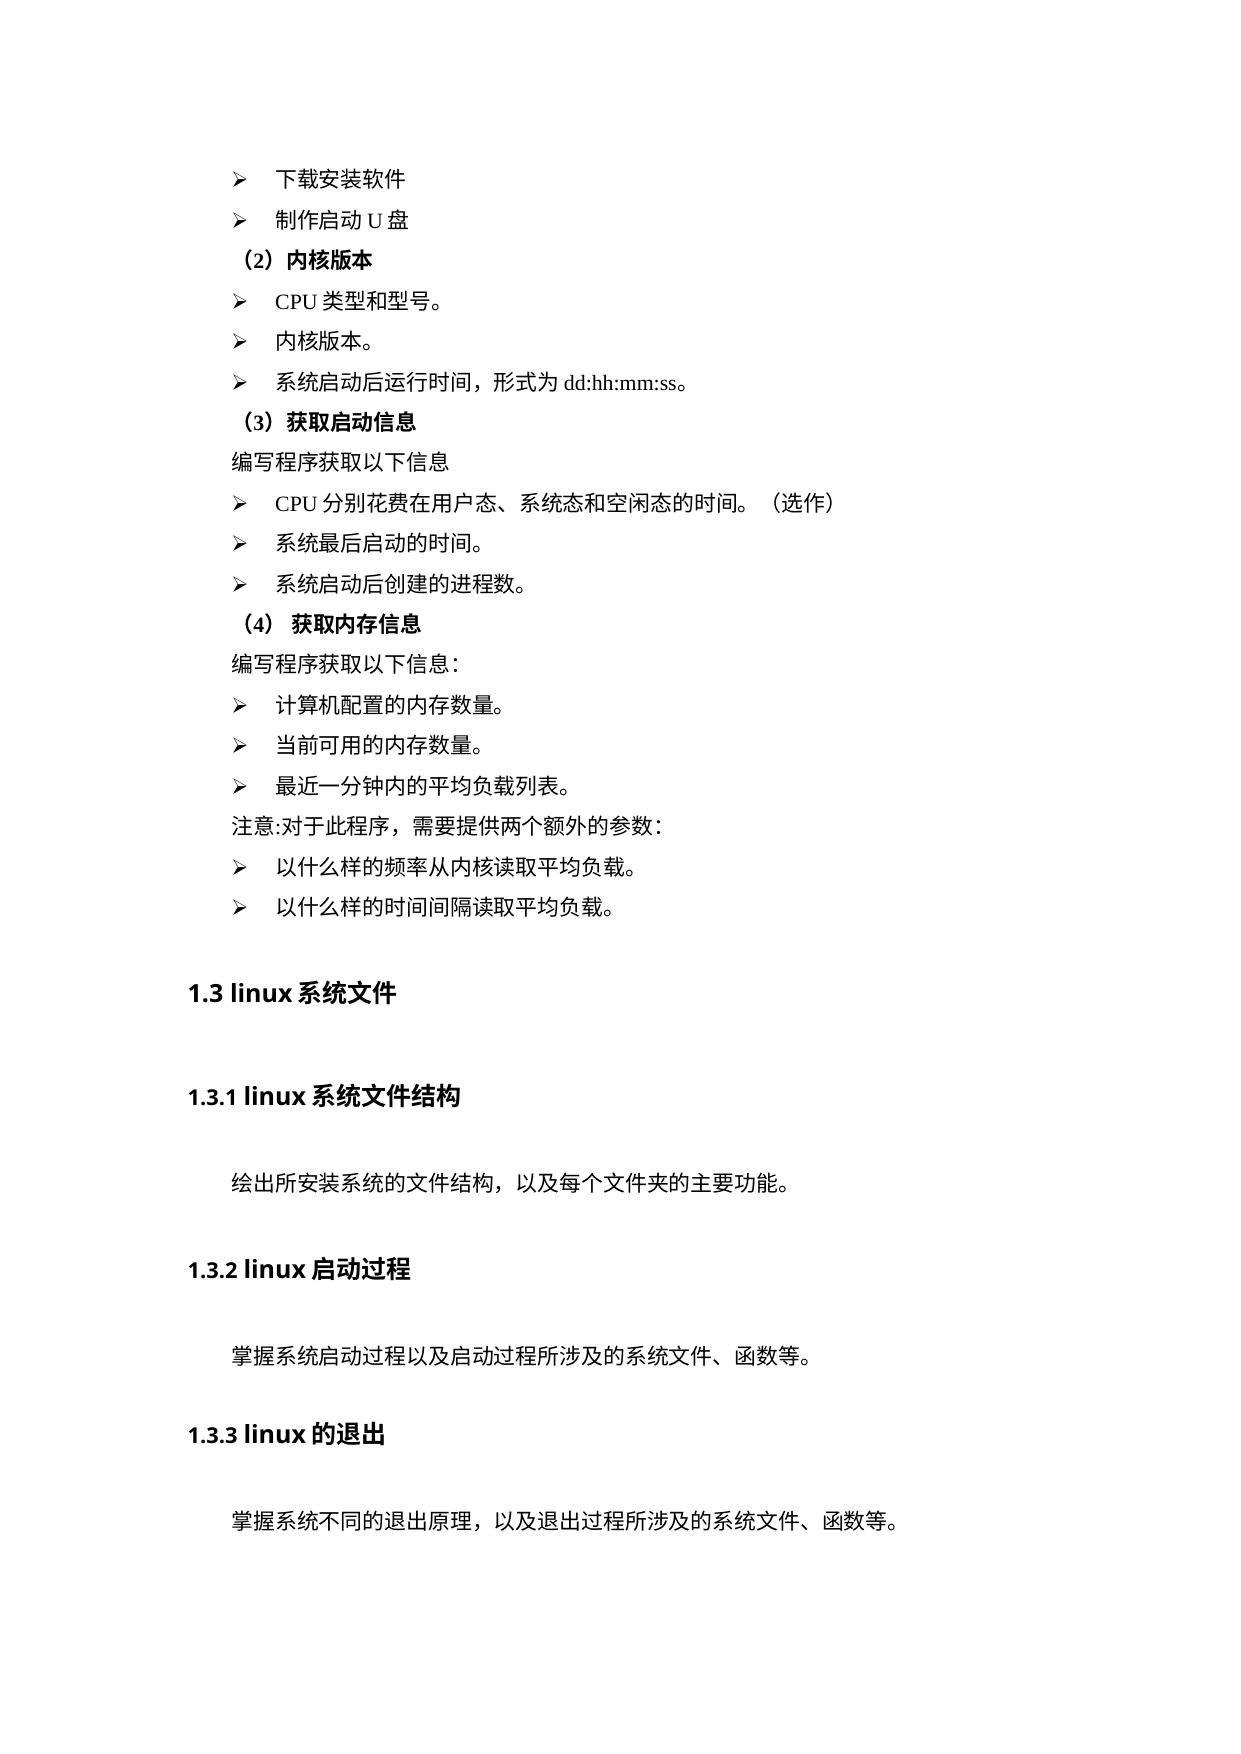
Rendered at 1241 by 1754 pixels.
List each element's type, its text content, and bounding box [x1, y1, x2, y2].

text 注意:对于此程序，需要提供两个额外的参数： [187, 809, 1053, 841]
text 编写程序获取以下信息 [187, 445, 1053, 477]
list 当前可用的内存数量。 [231, 728, 1053, 760]
subtitle 1.3.1 linux系统文件结构 [187, 1062, 1053, 1127]
list 以什么样的频率从内核读取平均负载。 [231, 849, 1053, 882]
list 系统启动后运行时间，形式为dd:hh:mm:ss。 [231, 364, 1053, 397]
list 以什么样的时间间隔读取平均负载。 [231, 889, 1053, 922]
text （2）内核版本 [187, 243, 1053, 275]
text （3）获取启动信息 [187, 404, 1053, 437]
subtitle 1.3.3 linux的退出 [187, 1400, 1053, 1465]
subtitle 1.3 linux系统文件 [187, 959, 1053, 1024]
list CPU分别花费在用户态、系统态和空闲态的时间。（选作） [231, 485, 1053, 518]
text 编写程序获取以下信息： [187, 647, 1053, 679]
list 下载安装软件 [231, 162, 1053, 194]
text （4） 获取内存信息 [187, 607, 1053, 639]
list 计算机配置的内存数量。 [231, 687, 1053, 720]
list CPU类型和型号。 [231, 283, 1053, 316]
list 内核版本。 [231, 324, 1053, 356]
list 系统启动后创建的进程数。 [231, 566, 1053, 599]
text 绘出所安装系统的文件结构，以及每个文件夹的主要功能。 [187, 1166, 1053, 1198]
list 最近一分钟内的平均负载列表。 [231, 768, 1053, 801]
list 制作启动U盘 [231, 202, 1053, 235]
subtitle 1.3.2 linux启动过程 [187, 1235, 1053, 1300]
text 掌握系统不同的退出原理，以及退出过程所涉及的系统文件、函数等。 [187, 1503, 1053, 1536]
list 系统最后启动的时间。 [231, 526, 1053, 558]
text 掌握系统启动过程以及启动过程所涉及的系统文件、函数等。 [187, 1338, 1053, 1371]
